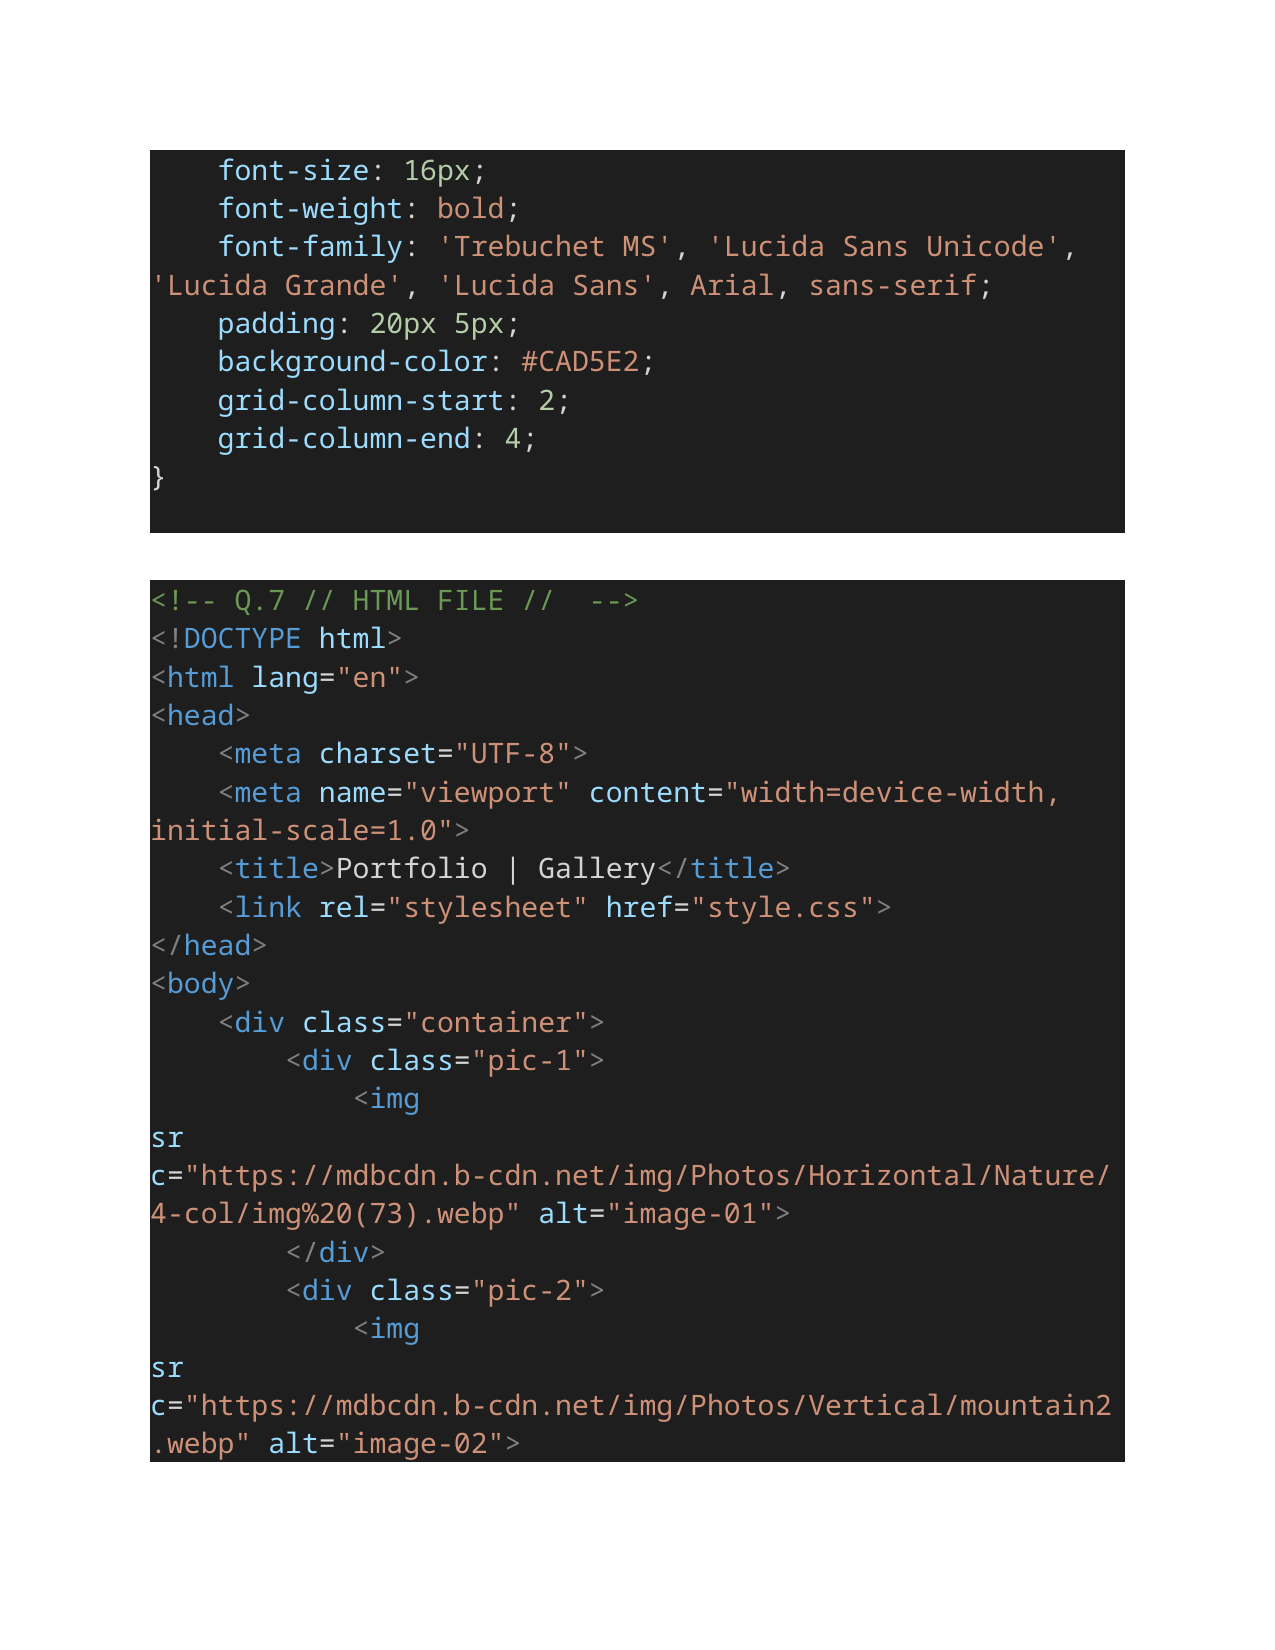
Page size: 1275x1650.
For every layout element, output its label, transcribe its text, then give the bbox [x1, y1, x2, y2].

text <img src="https://mdbcdn.b-cdn.net/img/Photos/Horizontal/Nature/4-col/img%20(73).webp" alt="image-01"> [150, 1078, 1125, 1232]
text grid-column-start: 2; [150, 380, 1125, 418]
text background-color: #CAD5E2; [150, 342, 1125, 380]
text <div class="container"> [150, 1002, 1125, 1040]
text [150, 227, 1125, 303]
text } [150, 457, 1125, 495]
text </div> [150, 1232, 1125, 1270]
text </head> [150, 925, 1125, 963]
text <!DOCTYPE html> [150, 618, 1125, 657]
text grid-column-end: 4; [150, 418, 1125, 457]
text padding: 20px 5px; [150, 303, 1125, 342]
text <title>Portfolio | Gallery</title> [150, 848, 1125, 887]
text <head> [150, 695, 1125, 733]
text <!-- Q.7 // HTML FILE // --> [150, 580, 1125, 618]
text <meta name="viewport" content="width=device-width, initial-scale=1.0"> [150, 772, 1125, 848]
text font-size: 16px; [150, 150, 1125, 188]
text <html lang="en"> [150, 657, 1125, 695]
text <div class="pic-2"> [150, 1270, 1125, 1308]
text <meta charset="UTF-8"> [150, 733, 1125, 772]
text <link rel="stylesheet" href="style.css"> [150, 887, 1125, 925]
text <img src="https://mdbcdn.b-cdn.net/img/Photos/Vertical/mountain2.webp" alt="image-02"> [150, 1308, 1125, 1462]
text font-weight: bold; [150, 188, 1125, 227]
text <body> [150, 963, 1125, 1002]
text <div class="pic-1"> [150, 1040, 1125, 1078]
